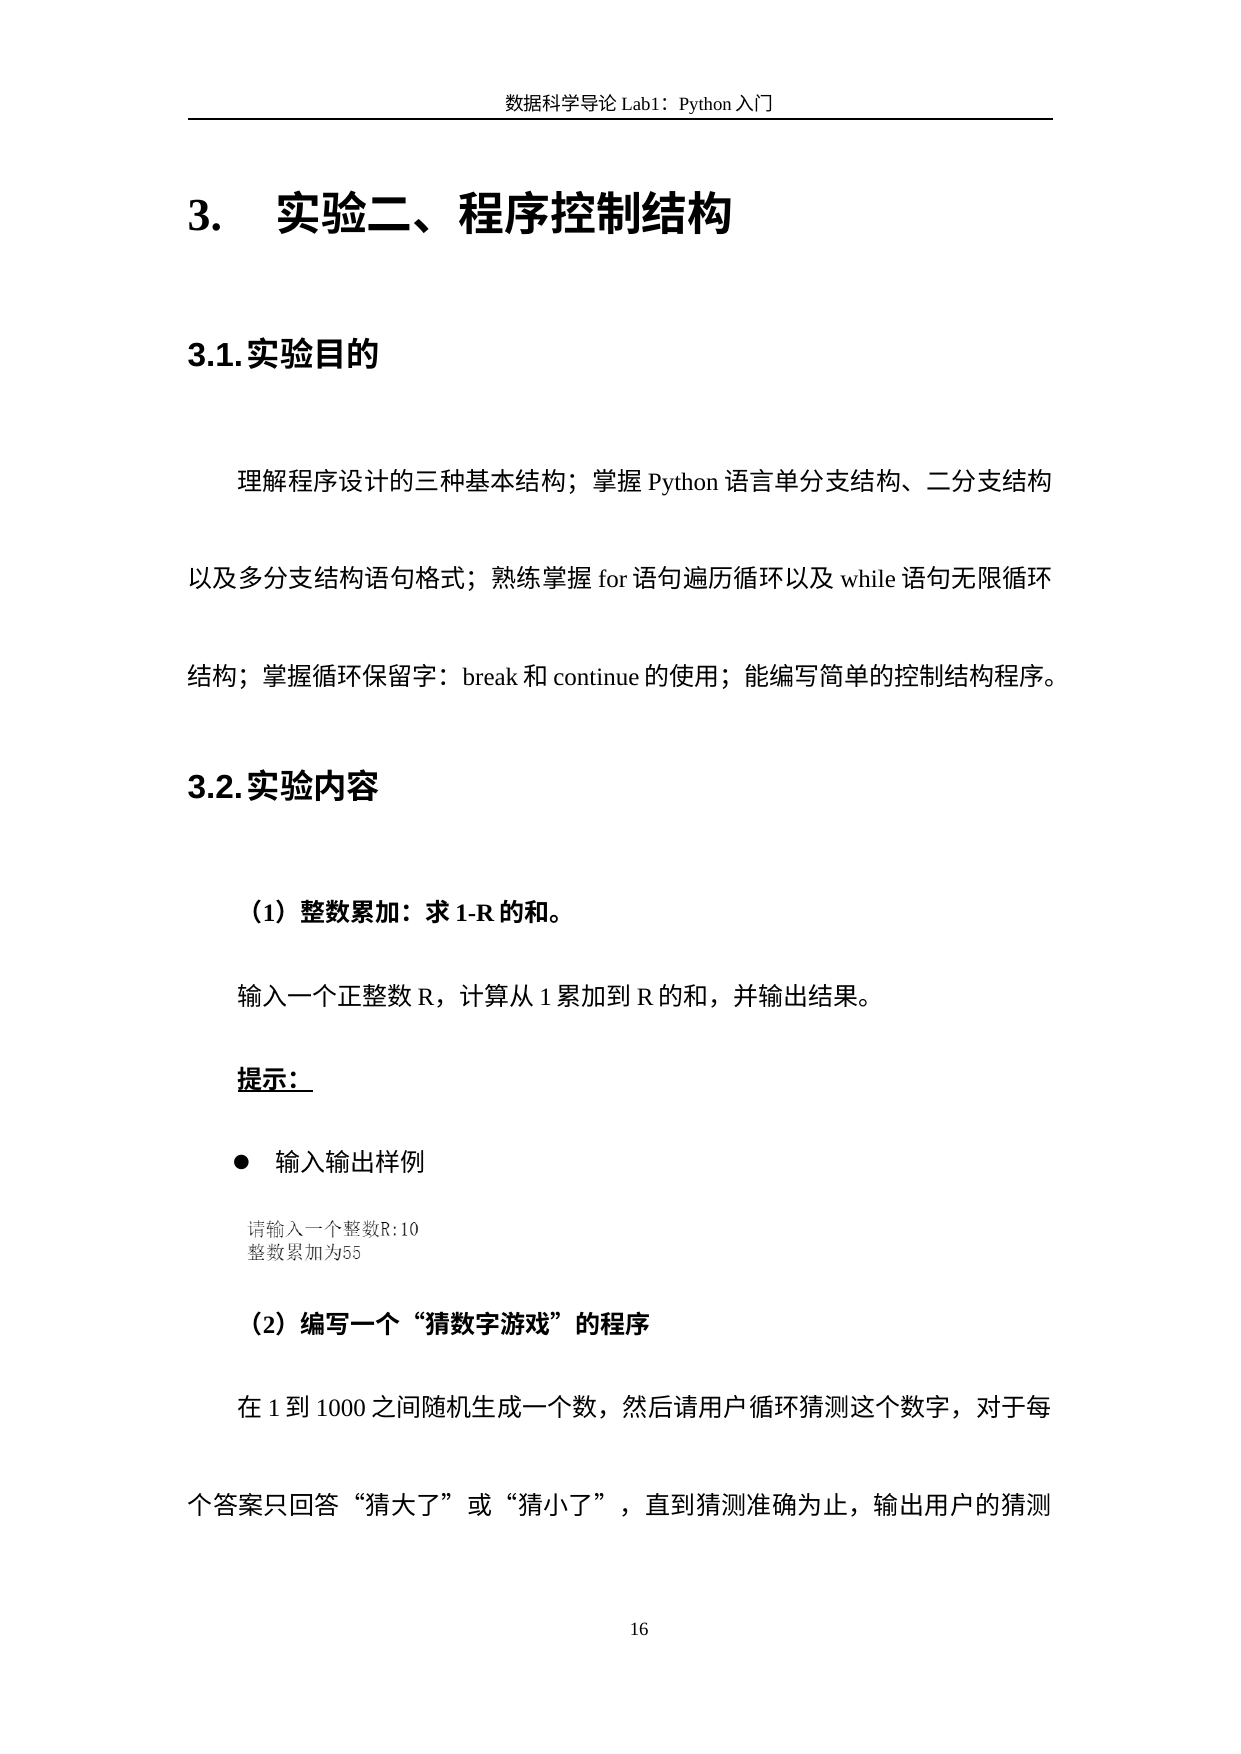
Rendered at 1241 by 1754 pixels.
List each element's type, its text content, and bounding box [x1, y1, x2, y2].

list （2）编写一个“猜数字游戏”的程序 [187, 1292, 1053, 1357]
list 输入一个正整数R，计算从1累加到R的和，并输出结果。 [187, 964, 1053, 1029]
list 理解程序设计的三种基本结构；掌握Python语言单分支结构、二分支结构以及多分支结构语句格式；熟练掌握for语句遍历循环以及while语句无限循环结构；掌握循环保留字：break和continue的使用；能编写简单的控制结构程序。 [187, 449, 1053, 709]
picture [237, 1213, 432, 1274]
list 提示： [187, 1047, 1053, 1112]
subtitle 实验目的 [187, 322, 1053, 387]
list 输入输出样例 [232, 1130, 1053, 1195]
list （1）整数累加：求1-R的和。 [187, 881, 1053, 946]
subtitle 实验内容 [187, 754, 1053, 819]
subtitle 实验二、程序控制结构 [187, 162, 1053, 259]
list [187, 1376, 1053, 1538]
